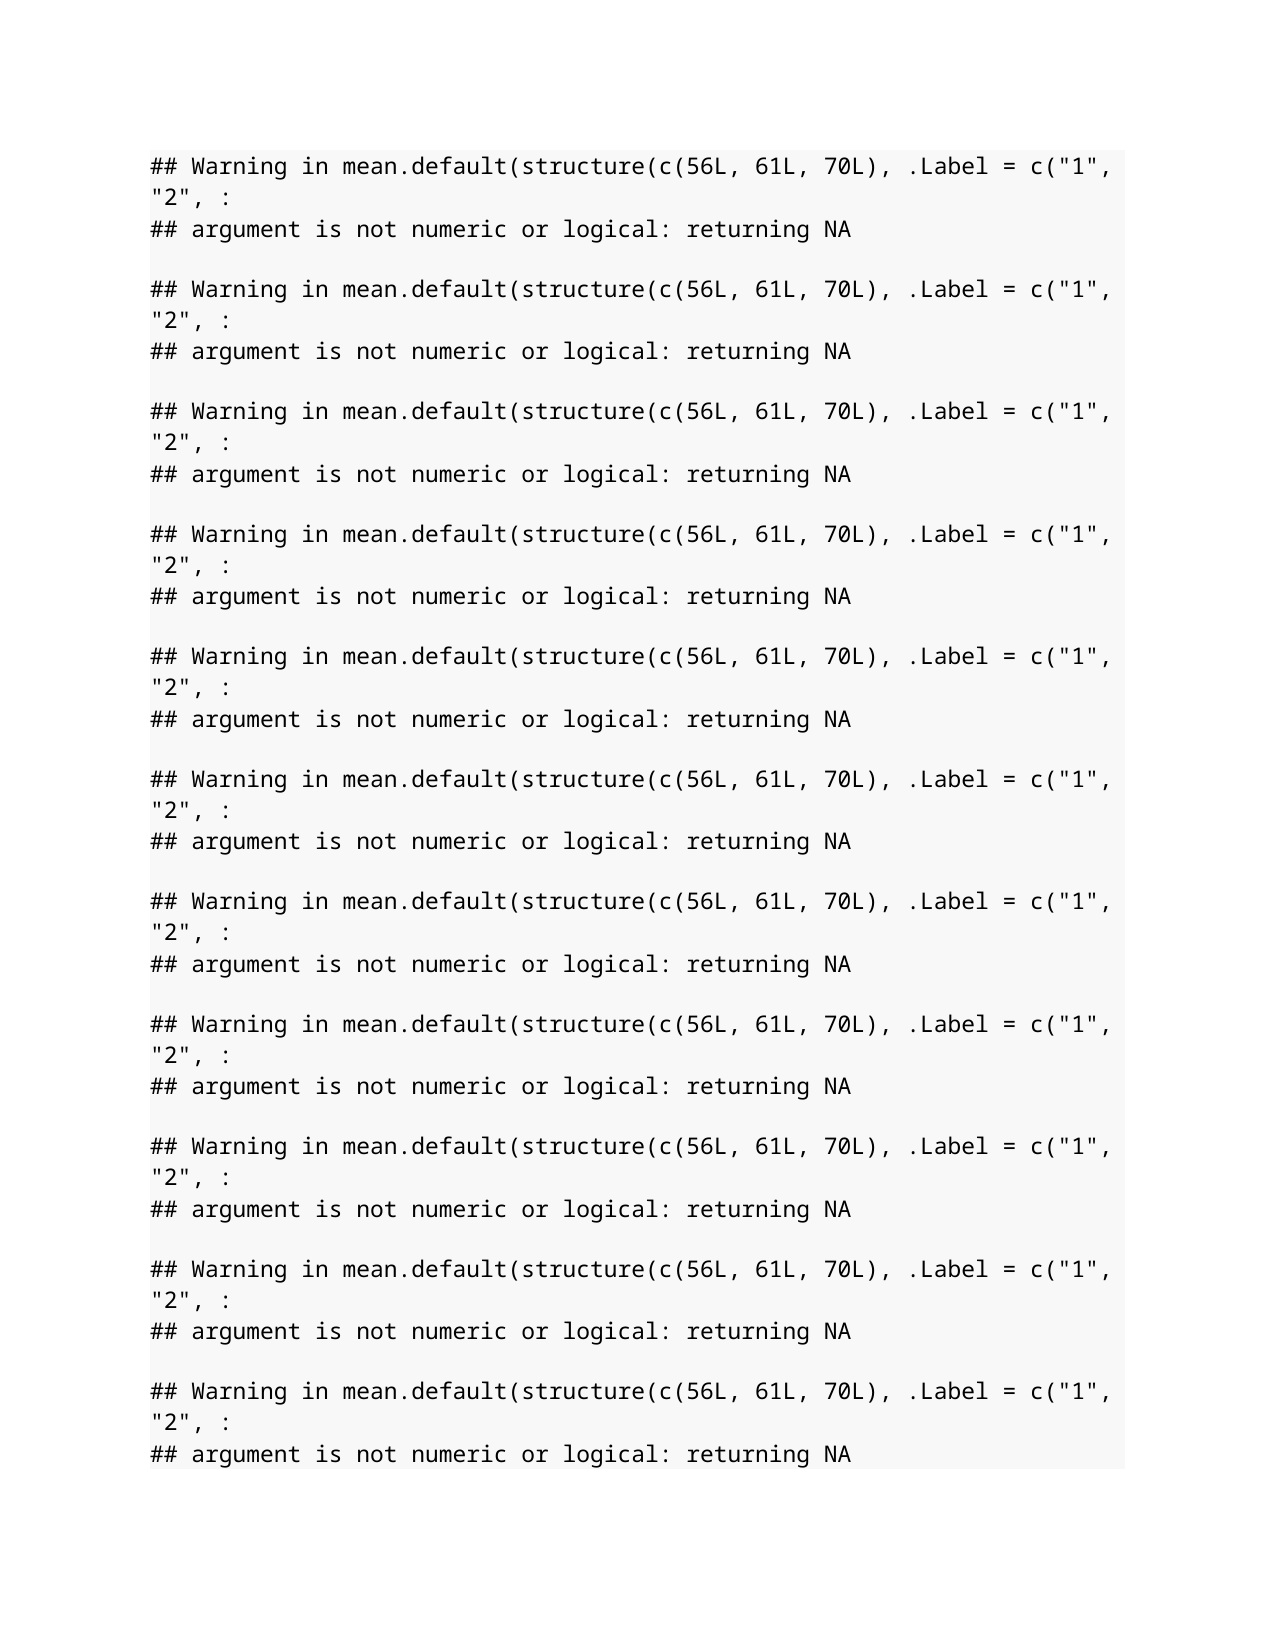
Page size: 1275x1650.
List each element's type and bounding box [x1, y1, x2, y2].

text [150, 150, 1125, 1469]
